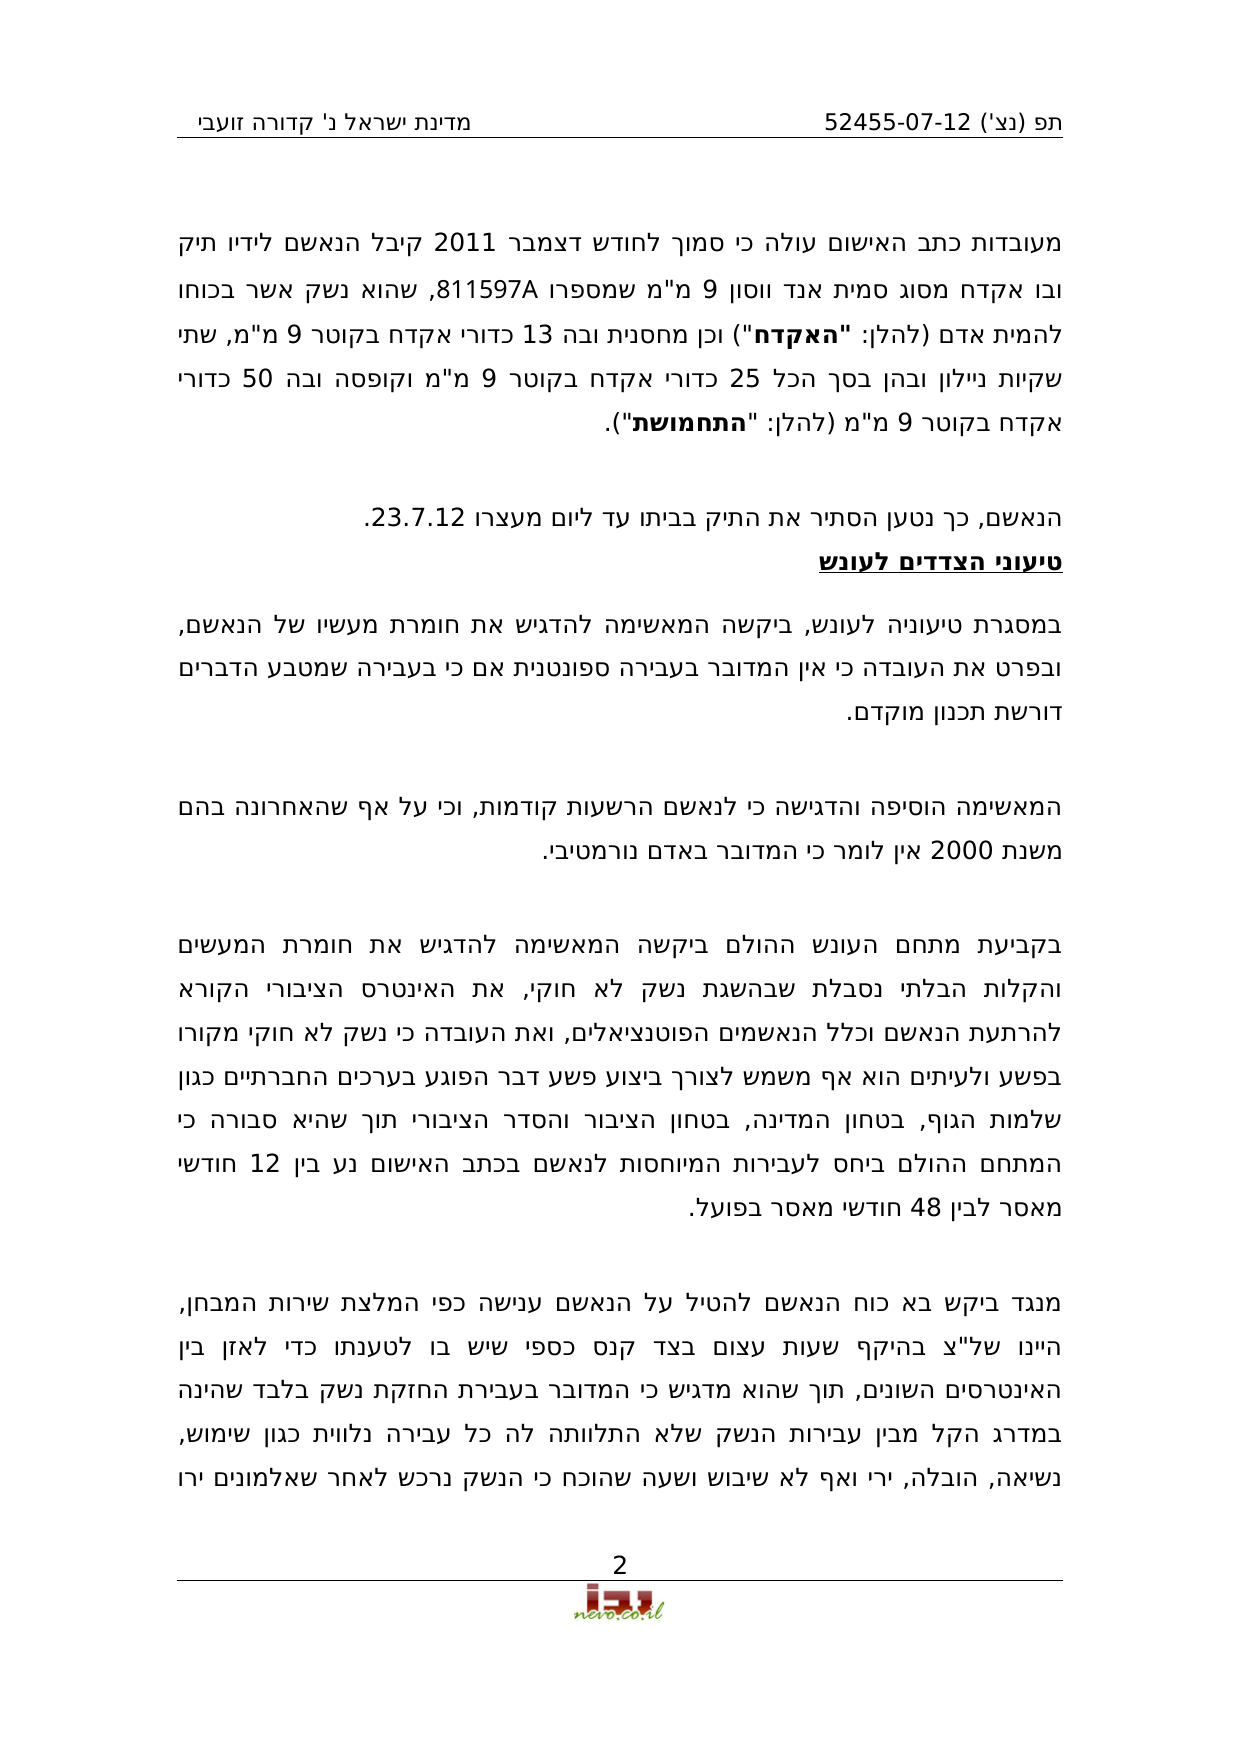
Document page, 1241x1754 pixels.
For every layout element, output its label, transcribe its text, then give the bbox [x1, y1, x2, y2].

text בקביעת מתחם העונש ההולם ביקשה המאשימה להדגיש את חומרת המעשים והקלות הבלתי נסבלת שבהשגת נשק לא חוקי, את האינטרס הציבורי הקורא להרתעת הנאשם וכלל הנאשמים הפוטנציאלים, ואת העובדה כי נשק לא חוקי מקורו בפשע ולעיתים הוא אף משמש לצורך ביצוע פשע דבר הפוגע בערכים החברתיים כגון שלמות הגוף, בטחון המדינה, בטחון הציבור והסדר הציבורי תוך שהיא סבורה כי המתחם ההולם ביחס לעבירות המיוחסות לנאשם בכתב האישום נע בין 12 חודשי מאסר לבין 48 חודשי מאסר בפועל. [177, 931, 1063, 1222]
text טיעוני הצדדים לעונש [177, 547, 1063, 576]
text המאשימה הוסיפה והדגישה כי לנאשם הרשעות קודמות, וכי על אף שהאחרונה בהם משנת 2000 אין לומר כי המדובר באדם נורמטיבי. [177, 792, 1063, 865]
picture [574, 1583, 666, 1621]
text הנאשם, כך נטען הסתיר את התיק בביתו עד ליום מעצרו 23.7.12. [177, 503, 1063, 532]
text במסגרת טיעוניה לעונש, ביקשה המאשימה להדגיש את חומרת מעשיו של הנאשם, ובפרט את העובדה כי אין המדובר בעבירה ספונטנית אם כי בעבירה שמטבע הדברים דורשת תכנון מוקדם. [177, 610, 1063, 727]
text מעובדות כתב האישום עולה כי סמוך לחודש דצמבר 2011 קיבל הנאשם לידיו תיק ובו אקדח מסוג סמית אנד ווסון שמספרו 811597A, שהוא נשק אשר בכוחו להמית אדם (להלן: "האקדח") וכן מחסנית ובה 13 כדורי אקדח בקוטר , שתי שקיות ניילון ובהן בסך הכל 25 כדורי אקדח בקוטר וקופסה ובה 50 כדורי אקדח בקוטר (להלן: "התחמושת"). [177, 228, 1063, 437]
